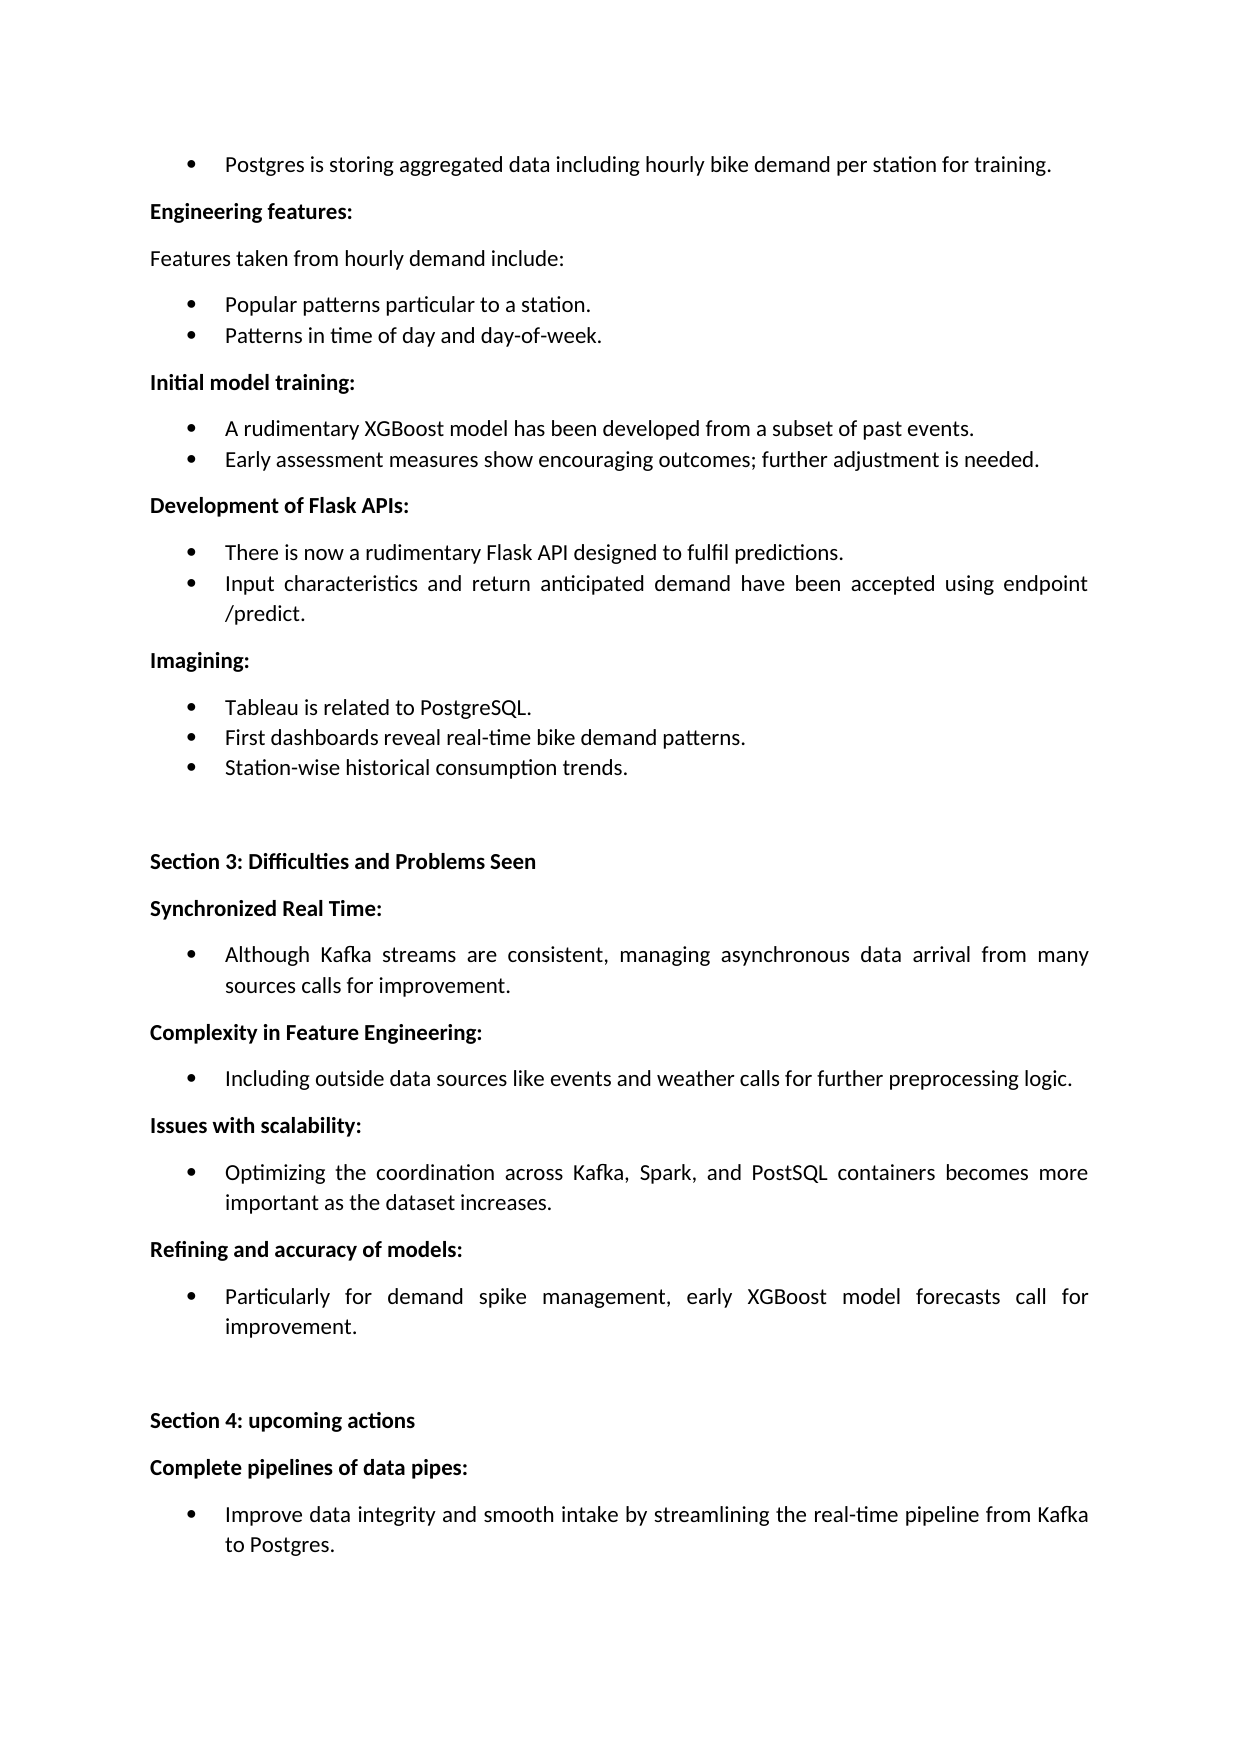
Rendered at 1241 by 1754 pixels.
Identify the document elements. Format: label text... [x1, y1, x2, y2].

text Imagining: [150, 646, 1090, 674]
list There is now a rudimentary Flask API designed to fulfil predictions. [187, 538, 1090, 567]
list Improve data integrity and smooth intake by streamlining the real-time pipeline from Kafka to Postgres. [187, 1500, 1090, 1558]
list First dashboards reveal real-time bike demand patterns. [187, 723, 1090, 751]
list Tableau is related to PostgreSQL. [187, 693, 1090, 721]
text Section 3: Difficulties and Problems Seen [150, 847, 1090, 875]
list Including outside data sources like events and weather calls for further preprocessing logic. [187, 1064, 1090, 1093]
text Development of Flask APIs: [150, 492, 1090, 520]
list Popular patterns particular to a station. [187, 291, 1090, 319]
list Particularly for demand spike management, early XGBoost model forecasts call for improvement. [187, 1282, 1090, 1341]
text Complexity in Feature Engineering: [150, 1018, 1090, 1046]
list Patterns in time of day and day-of-week. [187, 321, 1090, 349]
text Issues with scalability: [150, 1111, 1090, 1139]
text Section 4: upcoming actions [150, 1406, 1090, 1434]
text Synchronized Real Time: [150, 894, 1090, 922]
list Postgres is storing aggregated data including hourly bike demand per station for training. [187, 150, 1090, 178]
list Input characteristics and return anticipated demand have been accepted using endpoint /predict. [187, 569, 1090, 627]
text Features taken from hourly demand include: [150, 244, 1090, 272]
list Optimizing the coordination across Kafka, Spark, and PostSQL containers becomes more important as the dataset increases. [187, 1158, 1090, 1217]
list A rudimentary XGBoost model has been developed from a subset of past events. [187, 414, 1090, 443]
text Complete pipelines of data pipes: [150, 1453, 1090, 1481]
list Station-wise historical consumption trends. [187, 753, 1090, 781]
text Refining and accuracy of models: [150, 1235, 1090, 1263]
list Although Kafka streams are consistent, managing asynchronous data arrival from many sources calls for improvement. [187, 941, 1090, 999]
text Engineering features: [150, 197, 1090, 225]
text Initial model training: [150, 368, 1090, 396]
list Early assessment measures show encouraging outcomes; further adjustment is needed. [187, 445, 1090, 473]
